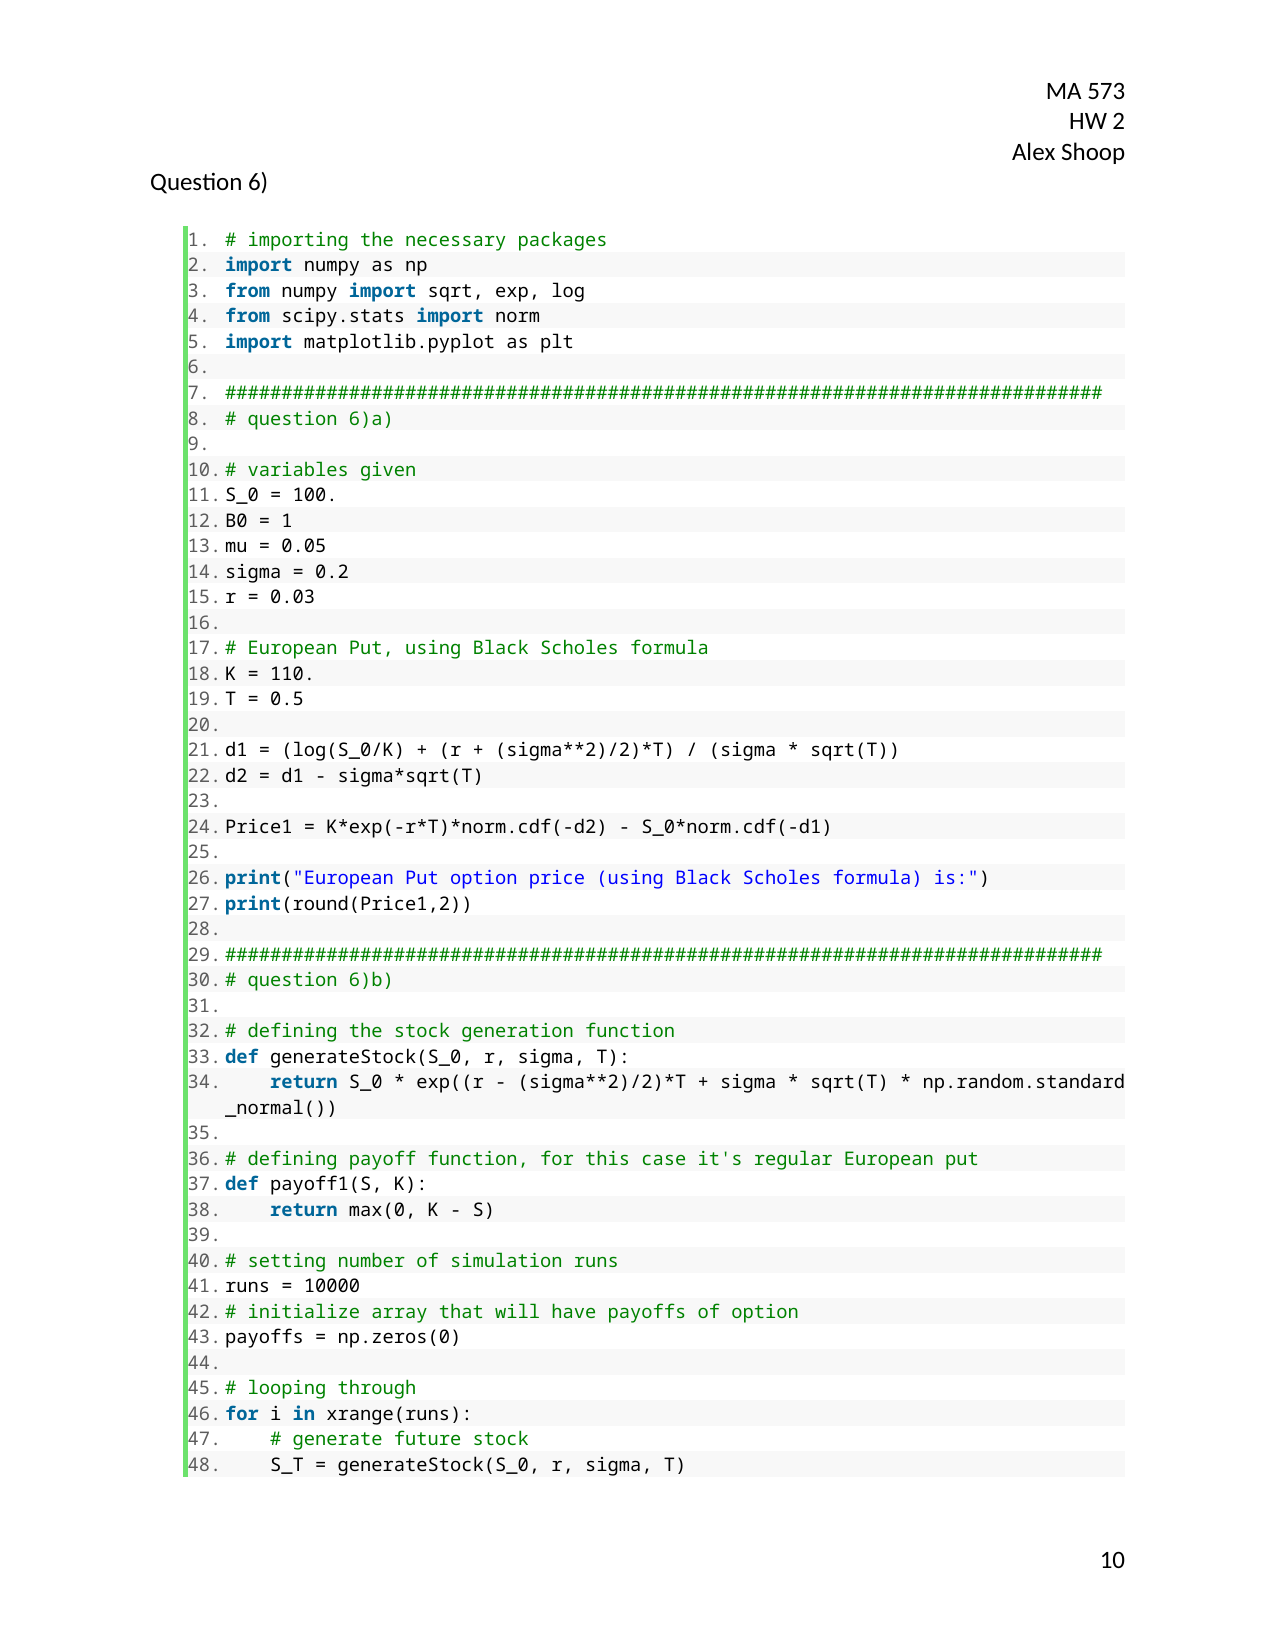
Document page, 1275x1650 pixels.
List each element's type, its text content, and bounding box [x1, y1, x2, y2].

list import numpy as np [188, 252, 1125, 277]
list # importing the necessary packages [188, 226, 1125, 252]
list from numpy import sqrt, exp, log [188, 277, 1125, 303]
list T = 0.5 [188, 686, 1125, 711]
list from scipy.stats import norm [188, 303, 1125, 328]
list ############################################################################## [188, 941, 1125, 966]
list K = 110. [188, 660, 1125, 686]
list ############################################################################## [188, 379, 1125, 405]
list print("European Put option price (using Black Scholes formula) is:") [188, 864, 1125, 890]
list mu = 0.05 [188, 532, 1125, 558]
list payoffs = np.zeros(0) [188, 1324, 1125, 1349]
list import matplotlib.pyplot as plt [188, 328, 1125, 354]
list # question 6)b) [188, 966, 1125, 992]
list S_0 = 100. [188, 481, 1125, 507]
list r = 0.03 [188, 583, 1125, 609]
list return max(0, K - S) [188, 1196, 1125, 1222]
list return S_0 * exp((r - (sigma**2)/2)*T + sigma * sqrt(T) * np.random.standard_normal()) [188, 1068, 1125, 1119]
list Price1 = K*exp(-r*T)*norm.cdf(-d2) - S_0*norm.cdf(-d1) [188, 813, 1125, 839]
list runs = 10000 [188, 1273, 1125, 1298]
list print(round(Price1,2)) [188, 890, 1125, 915]
list sigma = 0.2 [188, 558, 1125, 583]
list # European Put, using Black Scholes formula [188, 634, 1125, 660]
list def generateStock(S_0, r, sigma, T): [188, 1043, 1125, 1068]
list S_T = generateStock(S_0, r, sigma, T) [188, 1451, 1125, 1477]
list # variables given [188, 456, 1125, 481]
list def payoff1(S, K): [188, 1171, 1125, 1196]
list # looping through [188, 1375, 1125, 1400]
list B0 = 1 [188, 507, 1125, 532]
list # setting number of simulation runs [188, 1247, 1125, 1273]
list # defining payoff function, for this case it's regular European put [188, 1145, 1125, 1171]
list for i in xrange(runs): [188, 1400, 1125, 1426]
list d1 = (log(S_0/K) + (r + (sigma**2)/2)*T) / (sigma * sqrt(T)) [188, 737, 1125, 762]
text Question 6) [150, 167, 1125, 197]
list # defining the stock generation function [188, 1017, 1125, 1043]
list # generate future stock [188, 1426, 1125, 1451]
list d2 = d1 - sigma*sqrt(T) [188, 762, 1125, 788]
list # question 6)a) [188, 405, 1125, 430]
list # initialize array that will have payoffs of option [188, 1298, 1125, 1324]
